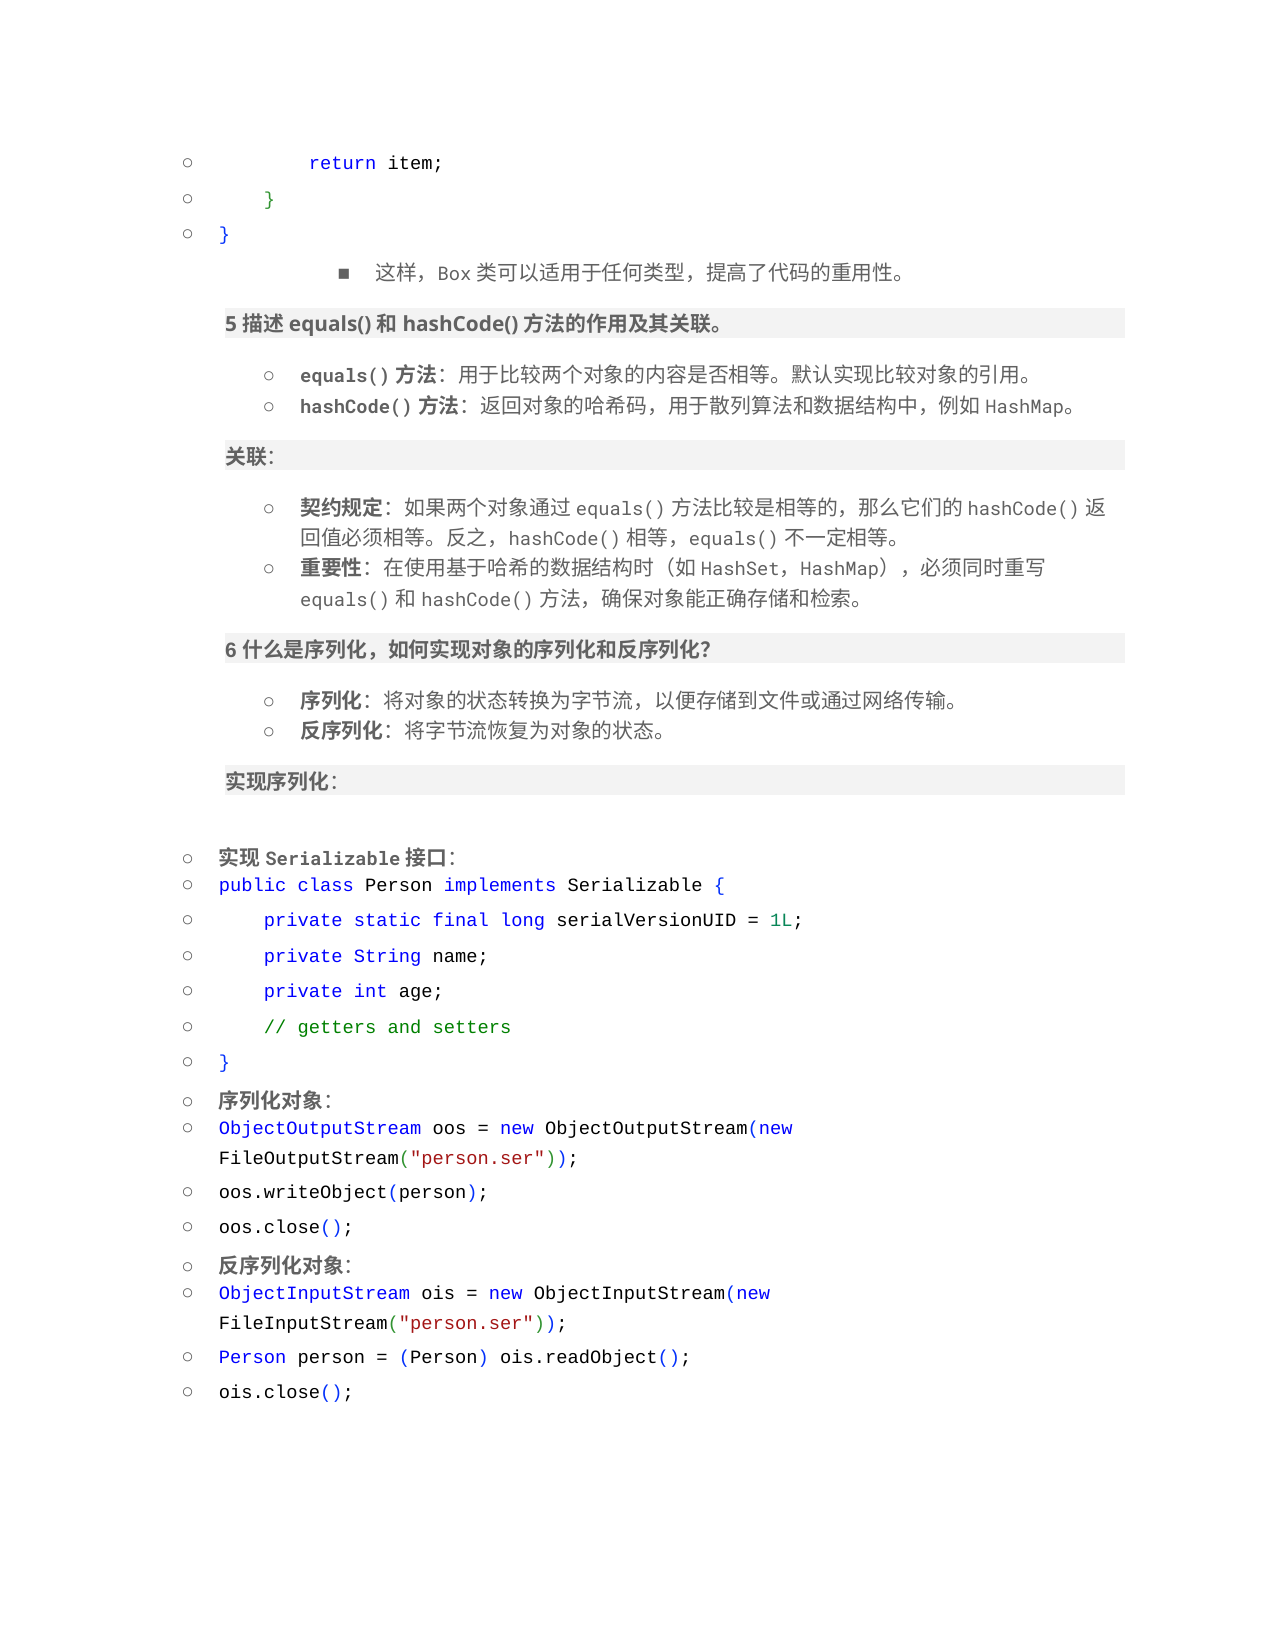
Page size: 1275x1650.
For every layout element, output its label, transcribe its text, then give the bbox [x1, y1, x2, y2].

list equals() 方法：用于比较两个对象的内容是否相等。默认实现比较对象的引用。 [262, 359, 1125, 389]
text 实现序列化： [225, 765, 1125, 795]
list oos.writeObject(person); [181, 1178, 1125, 1204]
list ObjectInputStream ois = new ObjectInputStream(new FileInputStream("person.ser")); [181, 1280, 1125, 1335]
list } [181, 1049, 1125, 1074]
list Person person = (Person) ois.readObject(); [181, 1343, 1125, 1369]
list private int age; [181, 978, 1125, 1003]
list return item; [181, 150, 1125, 175]
list public class Person implements Serializable { [181, 871, 1125, 897]
list ois.close(); [181, 1379, 1125, 1404]
list } [181, 186, 1125, 211]
list 重要性：在使用基于哈希的数据结构时（如 HashSet，HashMap），必须同时重写 equals() 和 hashCode() 方法，确保对象能正确存储和检索。 [262, 552, 1125, 612]
list 契约规定：如果两个对象通过 equals() 方法比较是相等的，那么它们的 hashCode() 返回值必须相等。反之，hashCode() 相等，equals() 不一定相等。 [262, 491, 1125, 552]
text 关联： [225, 440, 1125, 470]
list 反序列化：将字节流恢复为对象的状态。 [262, 714, 1125, 744]
list 反序列化对象： [181, 1249, 1125, 1280]
list 序列化：将对象的状态转换为字节流，以便存储到文件或通过网络传输。 [262, 684, 1125, 714]
list 这样，Box 类可以适用于任何类型，提高了代码的重用性。 [337, 257, 1125, 287]
list oos.close(); [181, 1214, 1125, 1239]
subtitle 6 什么是序列化，如何实现对象的序列化和反序列化？ [225, 633, 1125, 663]
list } [181, 221, 1125, 246]
list // getters and setters [181, 1013, 1125, 1039]
list 序列化对象： [181, 1084, 1125, 1115]
list private String name; [181, 942, 1125, 968]
list private static final long serialVersionUID = 1L; [181, 907, 1125, 932]
list hashCode() 方法：返回对象的哈希码，用于散列算法和数据结构中，例如 HashMap。 [262, 389, 1125, 419]
list 实现 Serializable 接口： [181, 841, 1125, 871]
subtitle 5 描述 equals() 和 hashCode() 方法的作用及其关联。 [225, 308, 1125, 338]
list ObjectOutputStream oos = new ObjectOutputStream(new FileOutputStream("person.ser")); [181, 1115, 1125, 1170]
